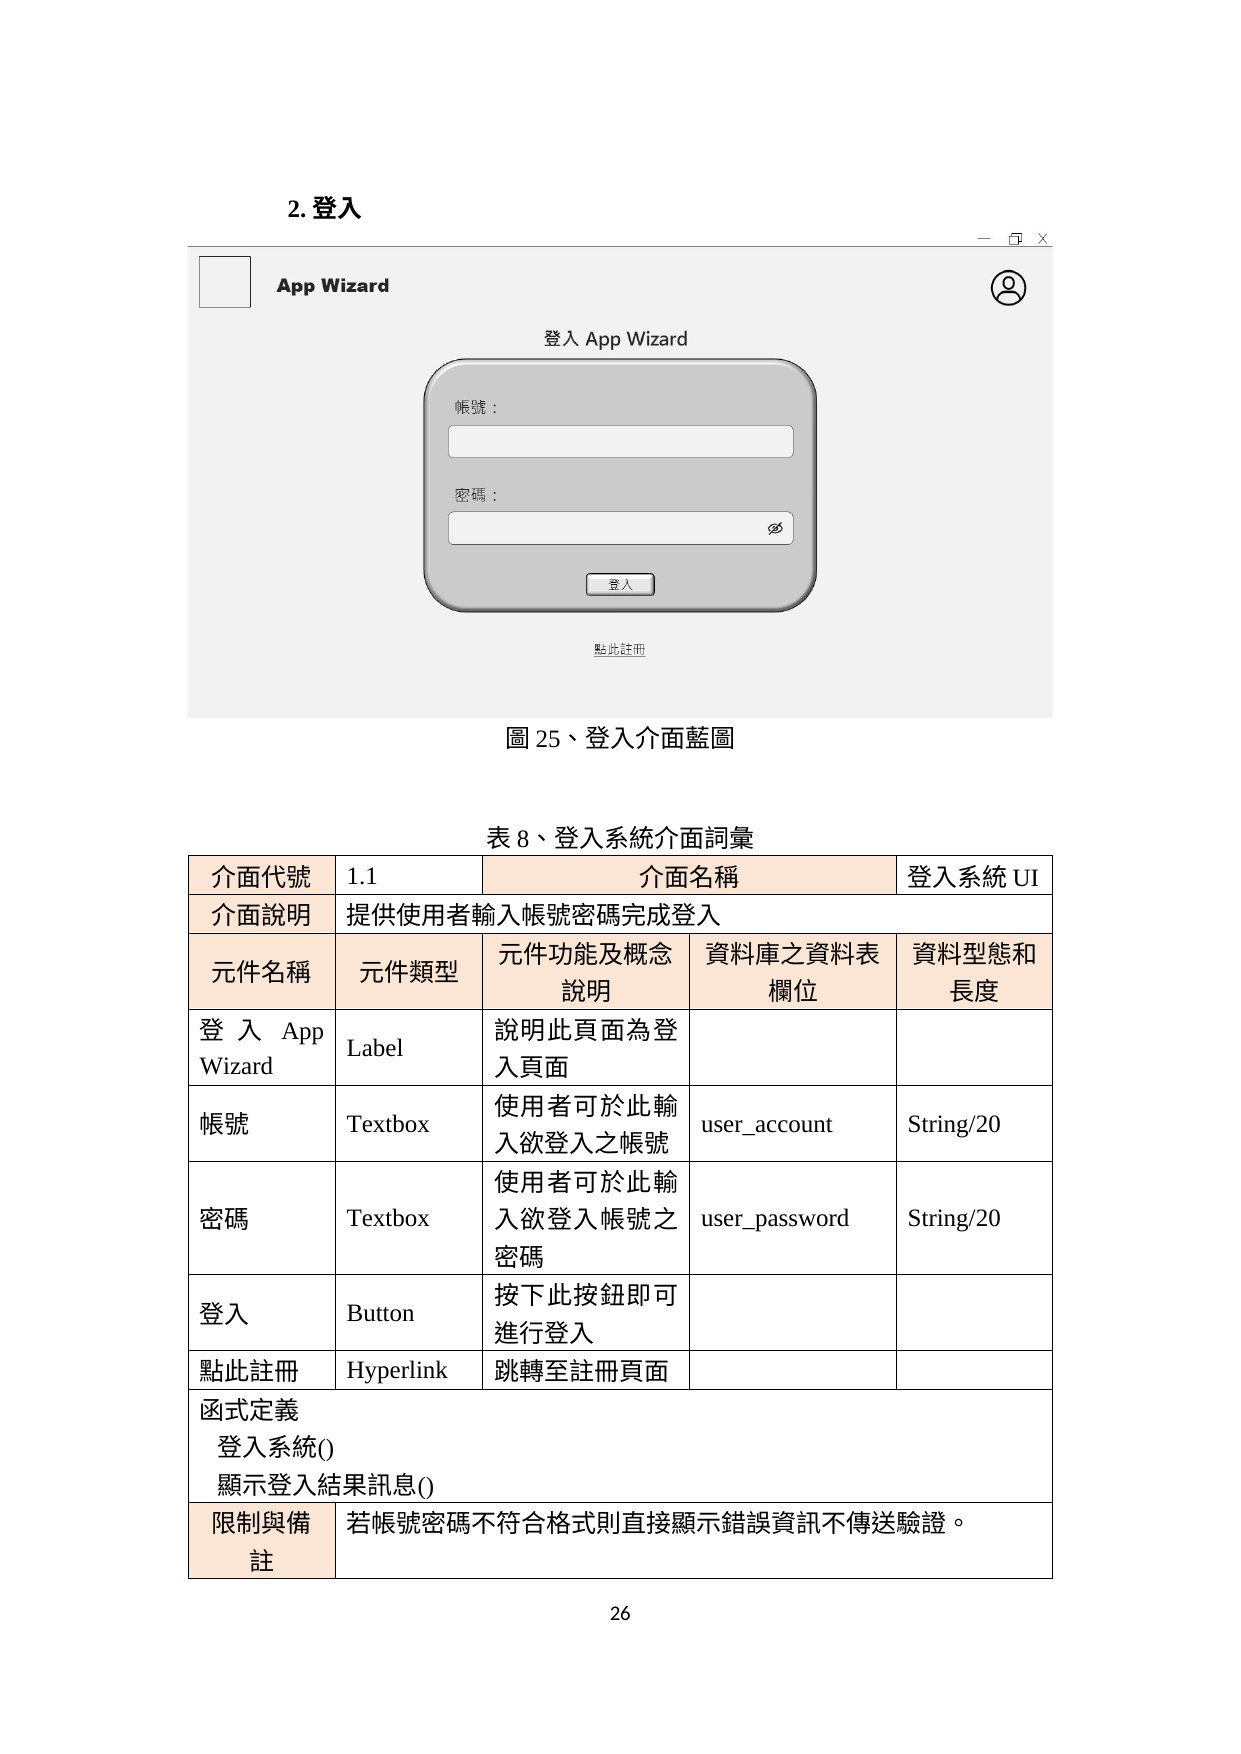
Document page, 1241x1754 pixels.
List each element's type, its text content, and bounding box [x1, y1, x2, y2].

table_cell [690, 1351, 896, 1389]
table_cell 資料庫之資料表欄位 [690, 934, 896, 1008]
table_header 介面名稱 [483, 856, 896, 894]
table_header 1.1 [336, 856, 482, 894]
table_cell 若帳號密碼不符合格式則直接顯示錯誤資訊不傳送驗證。 [336, 1503, 1052, 1578]
text 圖 25、登入介面藍圖 [187, 718, 1053, 755]
table_cell [690, 1275, 896, 1350]
table_cell 使用者可於此輸入欲登入帳號之密碼 [483, 1162, 689, 1274]
table_cell 密碼 [189, 1162, 335, 1274]
table_cell [897, 1275, 1052, 1350]
table_cell String/20 [897, 1086, 1052, 1161]
table_cell 元件類型 [336, 934, 482, 1008]
table_cell 限制與備註 [189, 1503, 335, 1578]
table_cell Textbox [336, 1162, 482, 1274]
table_cell 點此註冊 [189, 1351, 335, 1389]
table_cell 登入 [189, 1275, 335, 1350]
table_cell Button [336, 1275, 482, 1350]
table_cell user_password [690, 1162, 896, 1274]
table_cell 登入App Wizard [189, 1010, 335, 1084]
list 登入 [287, 187, 1053, 225]
table_cell 帳號 [189, 1086, 335, 1161]
table_cell String/20 [897, 1162, 1052, 1274]
table_header 介面代號 [189, 856, 335, 894]
table_cell 元件名稱 [189, 934, 335, 1008]
table_cell 跳轉至註冊頁面 [483, 1351, 689, 1389]
table_header 登入系統UI [897, 856, 1052, 894]
table_cell Label [336, 1010, 482, 1084]
table_cell 按下此按鈕即可進行登入 [483, 1275, 689, 1350]
picture [187, 230, 1053, 718]
table_cell 說明此頁面為登入頁面 [483, 1010, 689, 1084]
table_cell [897, 1351, 1052, 1389]
table_cell [690, 1010, 896, 1084]
table_cell 介面說明 [189, 895, 335, 932]
table_cell 提供使用者輸入帳號密碼完成登入 [336, 895, 1052, 932]
table_cell 元件功能及概念說明 [483, 934, 689, 1008]
text 表 八、登入系統介面詞彙 [187, 818, 1053, 855]
table_cell Hyperlink [336, 1351, 482, 1389]
table_cell 函式定義 登入系統() 顯示登入結果訊息() [189, 1390, 1052, 1502]
table_cell [897, 1010, 1052, 1084]
table_cell user_account [690, 1086, 896, 1161]
table_cell 使用者可於此輸入欲登入之帳號 [483, 1086, 689, 1161]
table_cell 資料型態和長度 [897, 934, 1052, 1008]
table_cell Textbox [336, 1086, 482, 1161]
